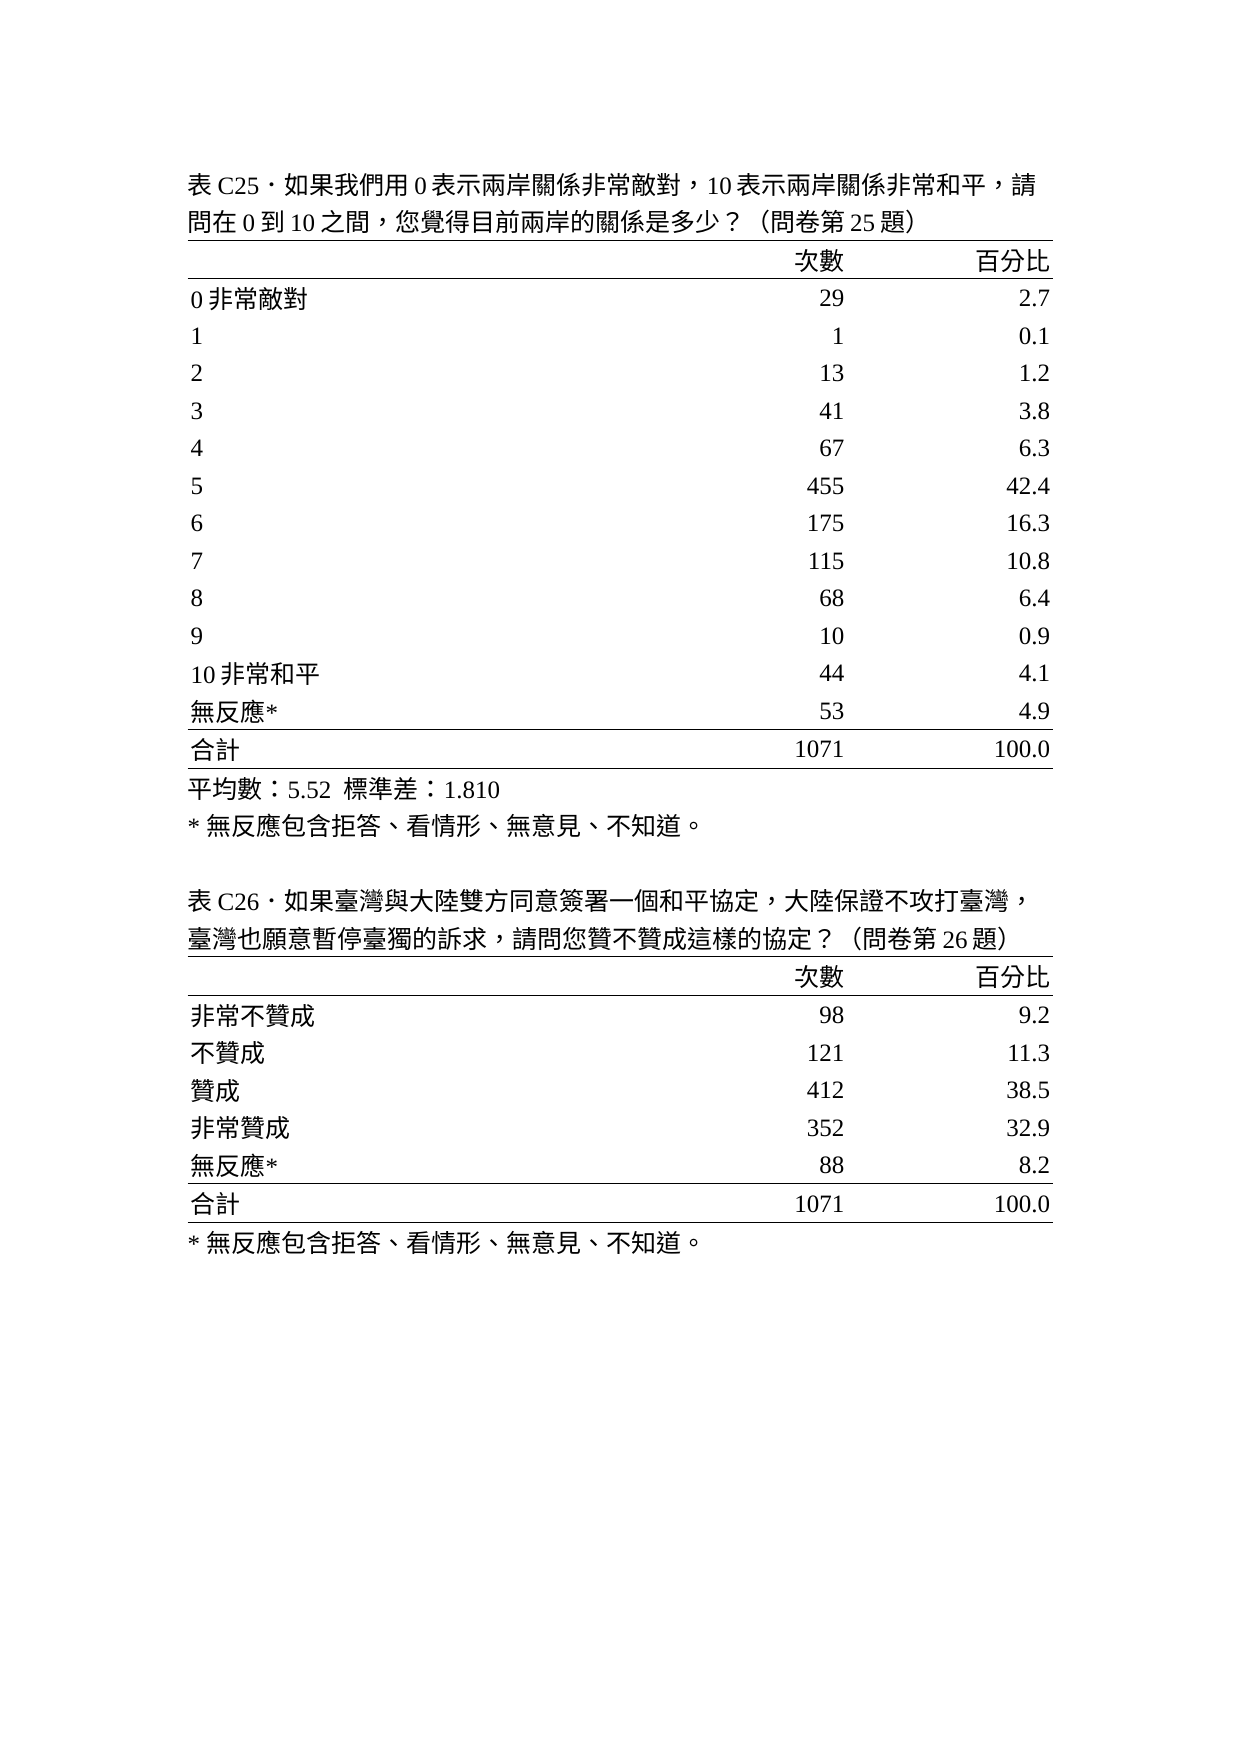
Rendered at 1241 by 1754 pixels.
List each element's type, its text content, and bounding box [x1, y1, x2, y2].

text * 無反應包含拒答、看情形、無意見、不知道。 [187, 1223, 1053, 1260]
table_cell 10非常和平 [188, 654, 640, 692]
table_cell 8.2 [847, 1146, 1053, 1183]
table_cell 38.5 [847, 1071, 1053, 1108]
table_cell 10 [640, 617, 847, 654]
table_header [188, 241, 640, 278]
text 表C26．如果臺灣與大陸雙方同意簽署一個和平協定，大陸保證不攻打臺灣，臺灣也願意暫停臺獨的訴求，請問您贊不贊成這樣的協定？（問卷第26題） [187, 881, 1053, 956]
table_cell 非常不贊成 [188, 996, 640, 1033]
table_cell 67 [640, 429, 847, 467]
table_cell 1 [640, 317, 847, 354]
table_cell 1.2 [847, 354, 1053, 392]
table_cell 175 [640, 504, 847, 542]
table_cell 贊成 [188, 1071, 640, 1108]
table_cell 4 [188, 429, 640, 467]
table_header [188, 957, 640, 995]
table_cell 352 [640, 1108, 847, 1146]
table_cell 2 [188, 354, 640, 392]
table_cell 合計 [188, 1184, 640, 1222]
table_cell 13 [640, 354, 847, 392]
table_cell 1071 [640, 1184, 847, 1222]
table_cell 非常贊成 [188, 1108, 640, 1146]
table_cell 121 [640, 1033, 847, 1071]
table_cell 455 [640, 467, 847, 504]
table_header 百分比 [847, 241, 1053, 278]
table_cell 8 [188, 579, 640, 617]
table_cell 無反應* [188, 1146, 640, 1183]
text * 無反應包含拒答、看情形、無意見、不知道。 [187, 806, 1053, 844]
table_cell 412 [640, 1071, 847, 1108]
table_cell 9.2 [847, 996, 1053, 1033]
table_cell 7 [188, 542, 640, 579]
table_cell 1 [188, 317, 640, 354]
table_cell 無反應* [188, 692, 640, 729]
table_cell 3.8 [847, 392, 1053, 429]
table_cell 1071 [640, 730, 847, 768]
table_header 次數 [640, 241, 847, 278]
table_cell 9 [188, 617, 640, 654]
text 表C25．如果我們用0表示兩岸關係非常敵對，10表示兩岸關係非常和平，請問在0到10之間，您覺得目前兩岸的關係是多少？（問卷第25題） [187, 164, 1053, 239]
table_cell 0.9 [847, 617, 1053, 654]
table_cell 115 [640, 542, 847, 579]
table_cell 3 [188, 392, 640, 429]
table_cell 100.0 [847, 730, 1053, 768]
table_cell 4.9 [847, 692, 1053, 729]
table_cell 11.3 [847, 1033, 1053, 1071]
table_cell 不贊成 [188, 1033, 640, 1071]
table_cell 5 [188, 467, 640, 504]
table_cell 10.8 [847, 542, 1053, 579]
table_cell 合計 [188, 730, 640, 768]
table_cell 0.1 [847, 317, 1053, 354]
table_cell 4.1 [847, 654, 1053, 692]
table_cell 88 [640, 1146, 847, 1183]
table_cell 6.4 [847, 579, 1053, 617]
table_cell 42.4 [847, 467, 1053, 504]
table_cell 6 [188, 504, 640, 542]
table_cell 16.3 [847, 504, 1053, 542]
table_cell 53 [640, 692, 847, 729]
table_cell 100.0 [847, 1184, 1053, 1222]
table_cell 6.3 [847, 429, 1053, 467]
table_cell 68 [640, 579, 847, 617]
table_cell 41 [640, 392, 847, 429]
table_cell 0非常敵對 [188, 279, 640, 317]
table_header 次數 [640, 957, 847, 995]
table_cell 29 [640, 279, 847, 317]
table_cell 44 [640, 654, 847, 692]
table_header 百分比 [847, 957, 1053, 995]
text 平均數：5.52 標準差：1.810 [187, 769, 1053, 806]
table_cell 2.7 [847, 279, 1053, 317]
table_cell 98 [640, 996, 847, 1033]
table_cell 32.9 [847, 1108, 1053, 1146]
